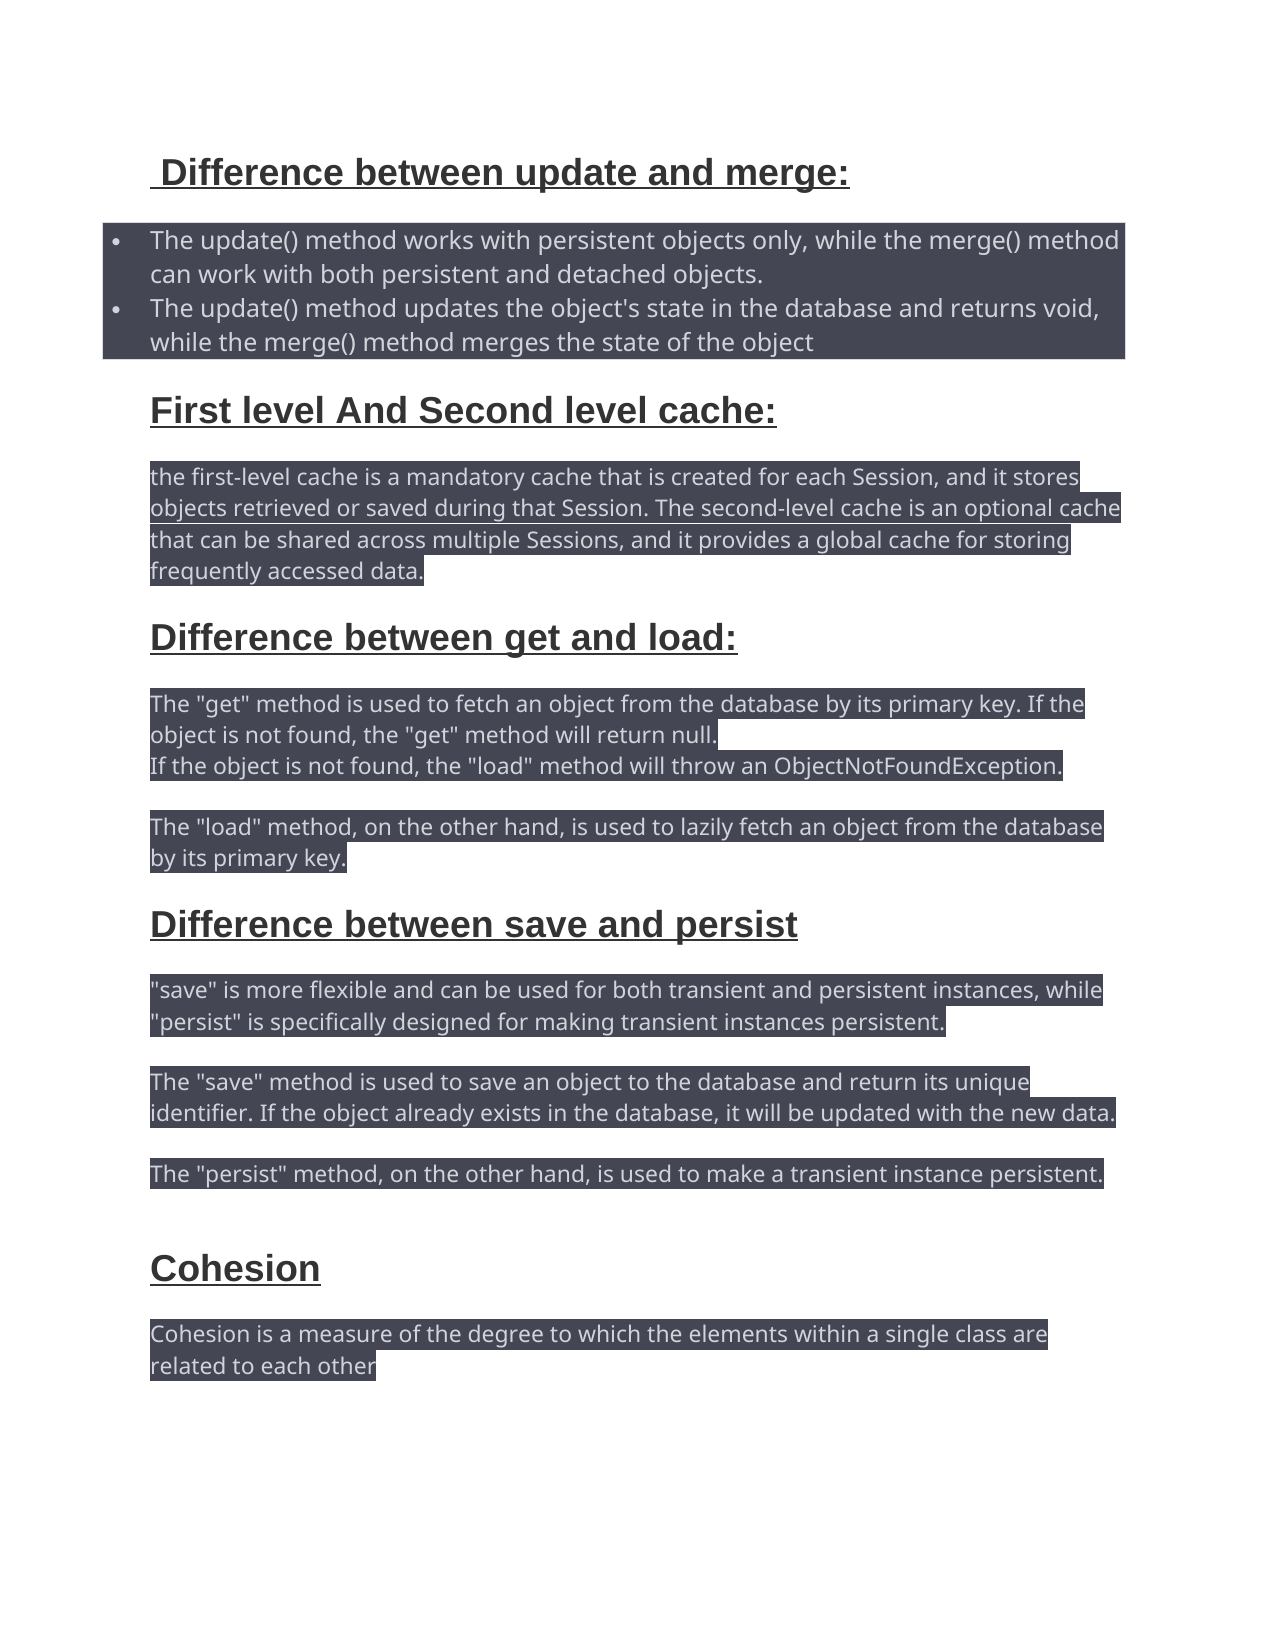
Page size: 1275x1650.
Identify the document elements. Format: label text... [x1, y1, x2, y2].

list The update() method works with persistent objects only, while the merge() method can work with both persistent and detached objects. [103, 223, 1125, 290]
text The "persist" method, on the other hand, is used to make a transient instance persistent. [150, 1158, 1125, 1217]
text Cohesion [150, 1246, 1125, 1289]
text The "load" method, on the other hand, is used to lazily fetch an object from the database by its primary key. [347, 810, 1125, 873]
text Cohesion is a measure of the degree to which the elements within a single class are related to each other [150, 1318, 1125, 1381]
text Difference between update and merge: [150, 150, 1125, 193]
text "save" is more flexible and can be used for both transient and persistent instances, while "persist" is specifically designed for making transient instances persistent. [946, 974, 1125, 1037]
text The "get" method is used to fetch an object from the database by its primary key. If the object is not found, the "get" method will return null. If the object is not found, the "load" method will throw an ObjectNotFoundException. [150, 687, 1125, 781]
text Difference between save and persist [150, 902, 1125, 945]
text Difference between get and load: [150, 615, 1125, 658]
text the first-level cache is a mandatory cache that is created for each Session, and it stores objects retrieved or saved during that Session. The second-level cache is an optional cache that can be shared across multiple Sessions, and it provides a global cache for storing frequently accessed data. [150, 461, 1125, 586]
text First level And Second level cache: [150, 389, 1125, 432]
list The update() method updates the object's state in the database and returns void, while the merge() method merges the state of the object [103, 290, 1125, 359]
